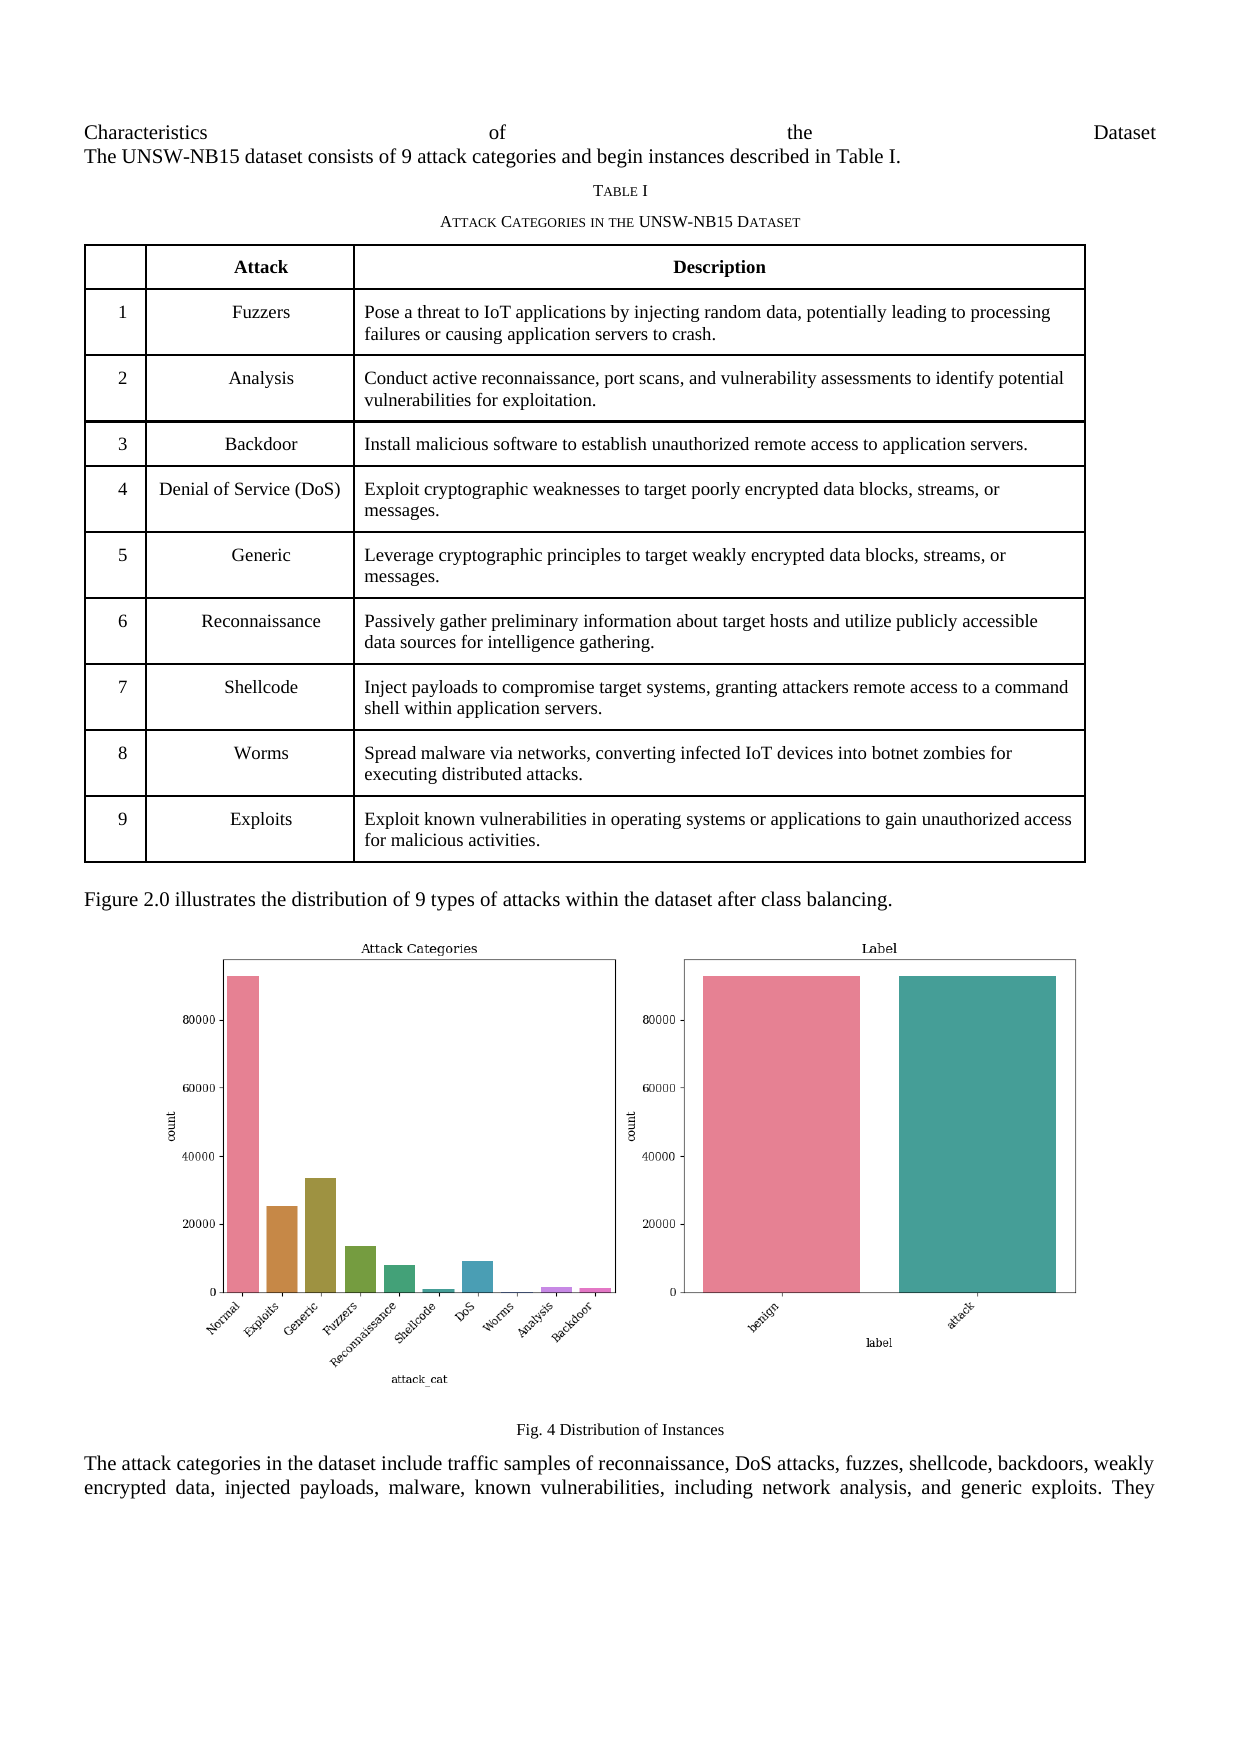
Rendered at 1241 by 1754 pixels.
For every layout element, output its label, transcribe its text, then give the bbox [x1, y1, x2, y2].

table_header Attack [147, 246, 353, 288]
table_cell Generic [147, 533, 353, 597]
table_cell Shellcode [147, 665, 353, 729]
table_cell Spread malware via networks, converting infected IoT devices into botnet zombies for executing distributed attacks. [355, 731, 1084, 795]
text Characteristics of the Dataset The UNSW-NB15 dataset consists of 9 attack categories and begin instances described in Table I. [84, 120, 1156, 168]
table_cell 2 [86, 356, 145, 420]
text Table I [84, 181, 1156, 200]
table_cell Conduct active reconnaissance, port scans, and vulnerability assessments to identify potential vulnerabilities for exploitation. [355, 356, 1084, 420]
table_cell Passively gather preliminary information about target hosts and utilize publicly accessible data sources for intelligence gathering. [355, 599, 1084, 663]
table_cell Reconnaissance [147, 599, 353, 663]
table_header Description [355, 246, 1084, 288]
table_cell Exploit cryptographic weaknesses to target poorly encrypted data blocks, streams, or messages. [355, 467, 1084, 531]
table_cell Exploit known vulnerabilities in operating systems or applications to gain unauthorized access for malicious activities. [355, 797, 1084, 861]
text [84, 1451, 1156, 1499]
table_cell Fuzzers [147, 290, 353, 354]
table_cell 6 [86, 599, 145, 663]
text Attack Categories in the UNSW-NB15 Dataset [84, 212, 1156, 231]
table_header [86, 246, 145, 288]
table_cell Backdoor [147, 423, 353, 465]
text Figure 2.0 illustrates the distribution of 9 types of attacks within the dataset after class balancing. [84, 887, 1156, 911]
table_cell 1 [86, 290, 145, 354]
table_cell Worms [147, 731, 353, 795]
table_cell Inject payloads to compromise target systems, granting attackers remote access to a command shell within application servers. [355, 665, 1084, 729]
table_cell 3 [86, 423, 145, 465]
table_cell Leverage cryptographic principles to target weakly encrypted data blocks, streams, or messages. [355, 533, 1084, 597]
picture [158, 935, 1082, 1393]
table_cell Analysis [147, 356, 353, 420]
text Fig. 4 Distribution of Instances [84, 1419, 1156, 1438]
table_cell Denial of Service (DoS) [147, 467, 353, 531]
table_cell Pose a threat to IoT applications by injecting random data, potentially leading to processing failures or causing application servers to crash. [355, 290, 1084, 354]
table_cell 7 [86, 665, 145, 729]
table_cell Install malicious software to establish unauthorized remote access to application servers. [355, 423, 1084, 465]
table_cell 8 [86, 731, 145, 795]
table_cell 9 [86, 797, 145, 861]
table_cell Exploits [147, 797, 353, 861]
table_cell 4 [86, 467, 145, 531]
table_cell 5 [86, 533, 145, 597]
